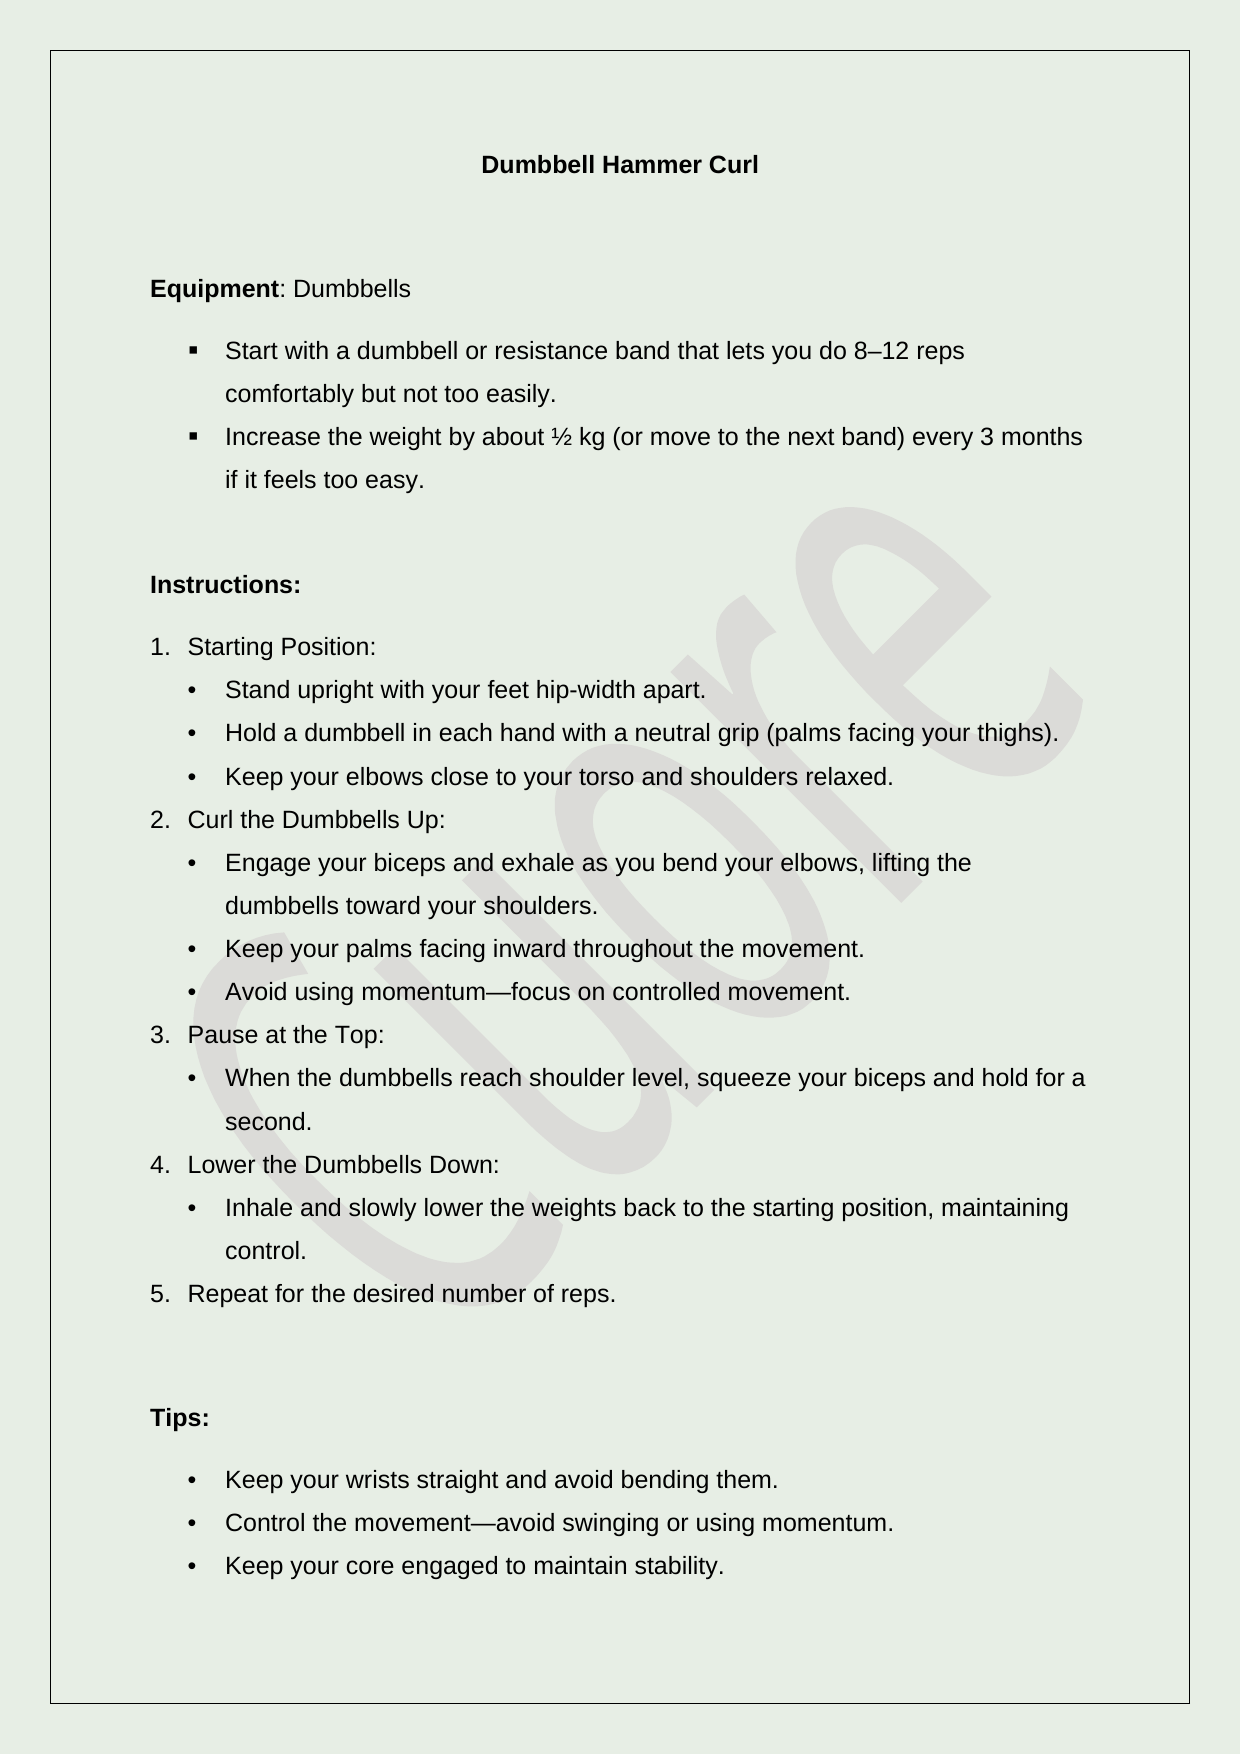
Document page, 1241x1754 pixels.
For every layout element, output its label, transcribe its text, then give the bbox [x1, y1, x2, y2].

list Keep your elbows close to your torso and shoulders relaxed. [187, 761, 1090, 790]
text Dumbbell Hammer Curl [150, 150, 1090, 179]
list Starting Position: [150, 632, 1090, 661]
text Instructions: [150, 570, 1090, 599]
list Keep your palms facing inward throughout the movement. [187, 934, 1090, 963]
list Keep your wrists straight and avoid bending them. [187, 1464, 1090, 1493]
list Hold a dumbbell in each hand with a neutral grip (palms facing your thighs). [187, 718, 1090, 747]
list Keep your core engaged to maintain stability. [187, 1551, 1090, 1579]
list Inhale and slowly lower the weights back to the starting position, maintaining control. [187, 1193, 1090, 1264]
list Control the movement—avoid swinging or using momentum. [187, 1508, 1090, 1536]
list Stand upright with your feet hip-width apart. [187, 675, 1090, 704]
list When the dumbbells reach shoulder level, squeeze your biceps and hold for a second. [187, 1063, 1090, 1135]
list Pause at the Top: [150, 1020, 1090, 1049]
text Tips: [150, 1403, 1090, 1431]
list Avoid using momentum—focus on controlled movement. [187, 977, 1090, 1006]
list Increase the weight by about ½ kg (or move to the next band) every 3 months if it feels too easy. [187, 422, 1090, 494]
list Start with a dumbbell or resistance band that lets you do 8–12 reps comfortably but not too easily. [187, 336, 1090, 408]
list Lower the Dumbbells Down: [150, 1149, 1090, 1178]
list Repeat for the desired number of reps. [150, 1279, 1090, 1308]
text Equipment: Dumbbells [150, 274, 1090, 302]
list Engage your biceps and exhale as you bend your elbows, lifting the dumbbells toward your shoulders. [187, 848, 1090, 919]
list Curl the Dumbbells Up: [150, 804, 1090, 833]
